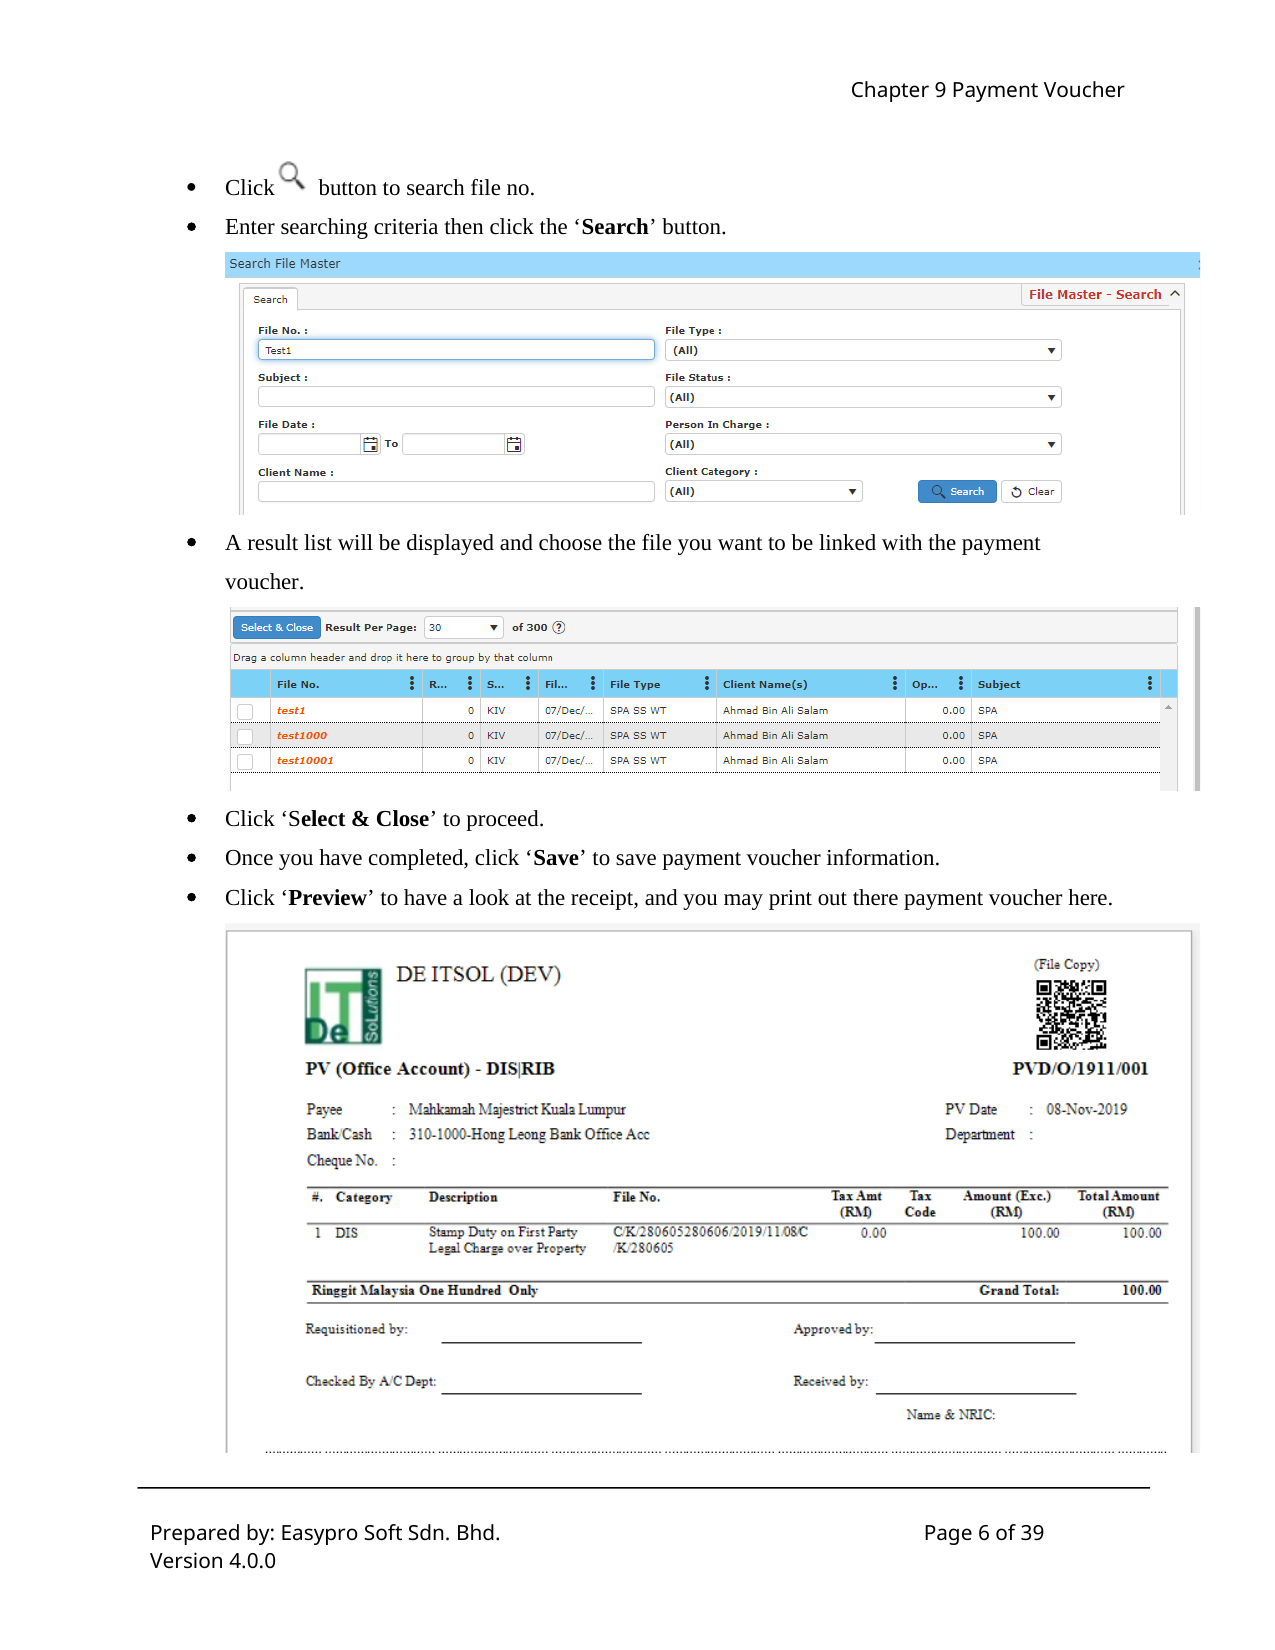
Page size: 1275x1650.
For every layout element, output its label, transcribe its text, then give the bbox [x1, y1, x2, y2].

picture [225, 923, 1200, 1453]
list Click ‘Select & Close’ to proceed. [187, 805, 1125, 831]
list Clickbutton to search file no. [187, 161, 1125, 200]
list Once you have completed, click ‘Save’ to save payment voucher information. [187, 844, 1125, 871]
list A result list will be displayed and choose the file you want to be linked with the payment voucher. [187, 529, 1125, 595]
list Click ‘Preview’ to have a look at the receipt, and you may print out there payment voucher here. [187, 884, 1125, 910]
picture [225, 252, 1200, 515]
picture [225, 607, 1200, 791]
list Enter searching criteria then click the ‘Search’ button. [187, 213, 1125, 240]
picture [274, 161, 319, 196]
